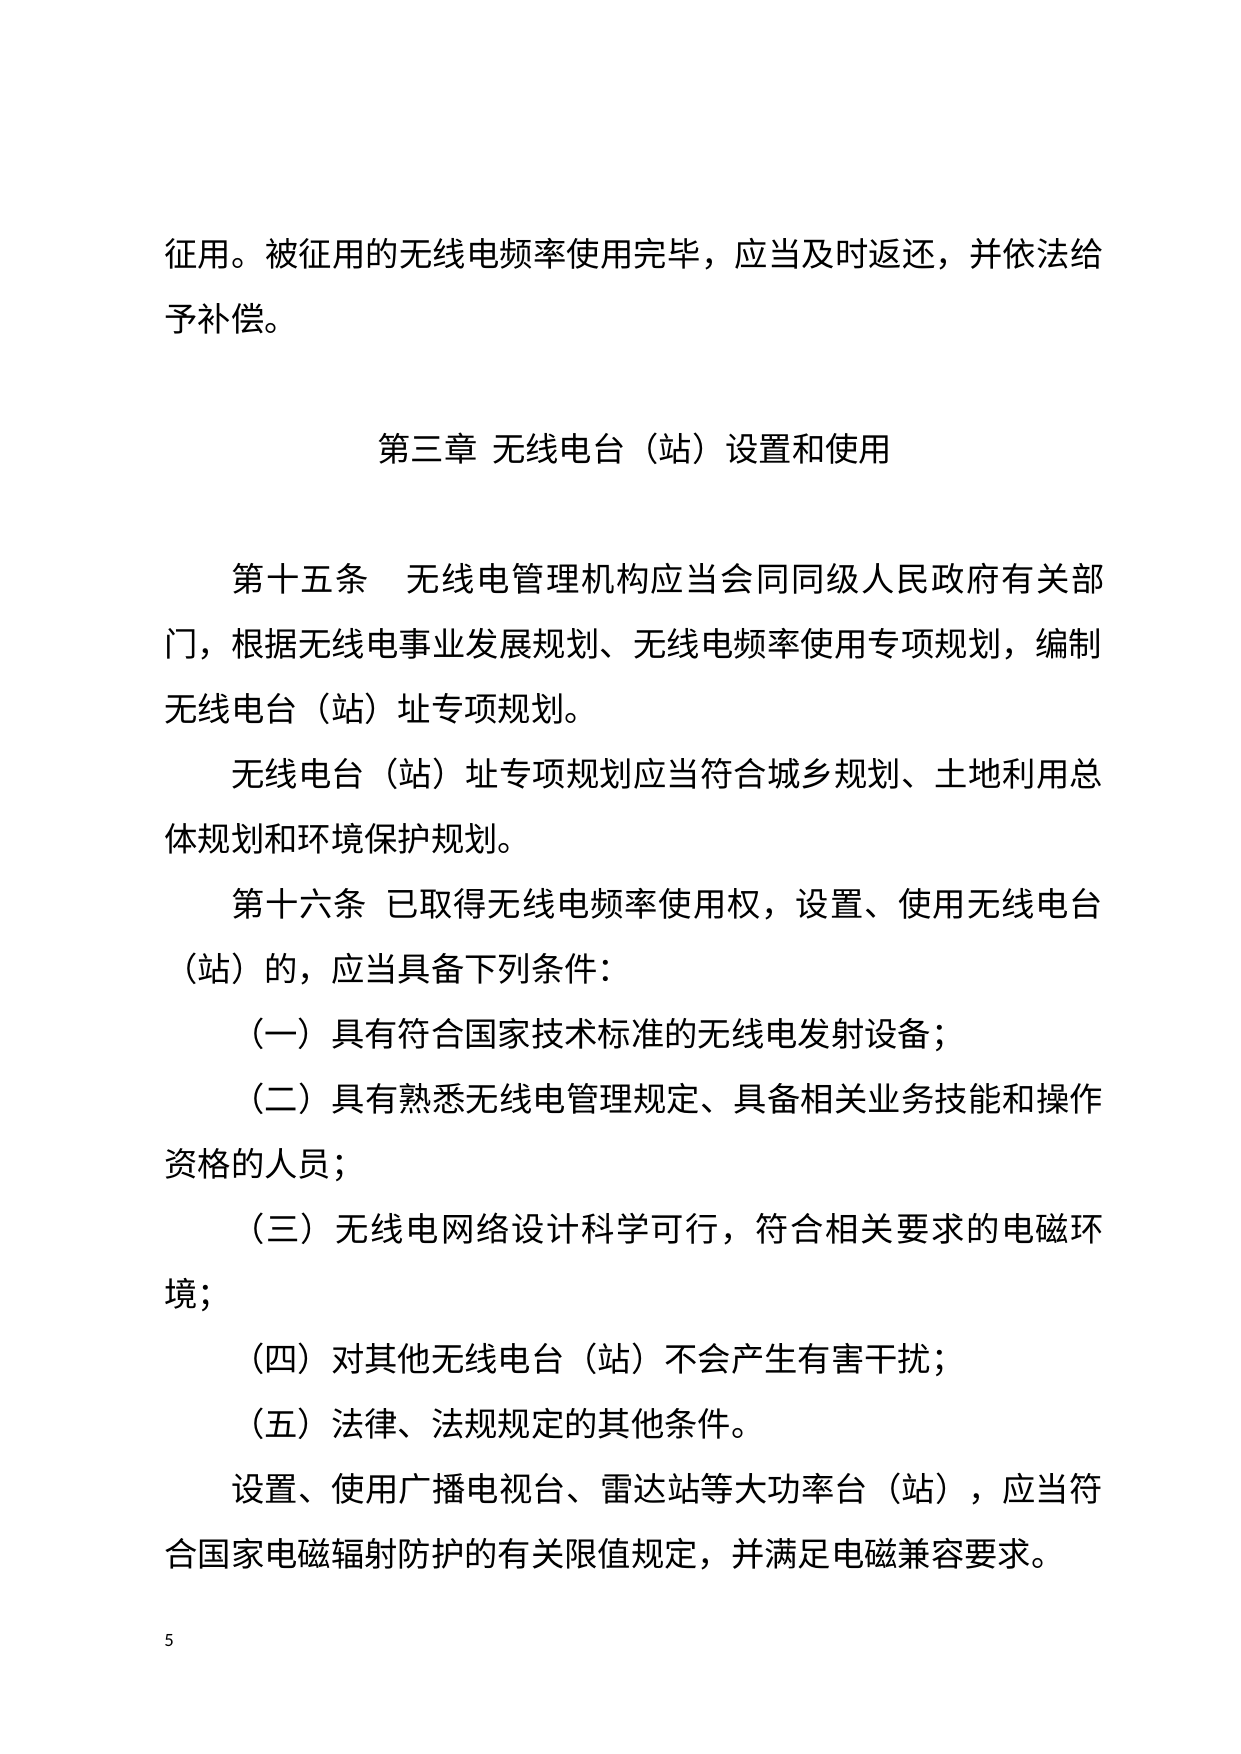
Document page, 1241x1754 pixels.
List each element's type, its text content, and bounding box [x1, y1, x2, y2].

text 无线电台（站）址专项规划应当符合城乡规划、土地利用总体规划和环境保护规划。 [164, 739, 1105, 869]
text 第三章 无线电台（站）设置和使用 [164, 414, 1105, 479]
text 第十六条 已取得无线电频率使用权，设置、使用无线电台（站）的，应当具备下列条件： [164, 869, 1105, 999]
text 第十五条 无线电管理机构应当会同同级人民政府有关部门，根据无线电事业发展规划、无线电频率使用专项规划，编制无线电台（站）址专项规划。 [164, 544, 1105, 739]
text （三）无线电网络设计科学可行，符合相关要求的电磁环境； [164, 1194, 1105, 1324]
text （四）对其他无线电台（站）不会产生有害干扰； [164, 1324, 1105, 1389]
text （二）具有熟悉无线电管理规定、具备相关业务技能和操作资格的人员； [164, 1064, 1105, 1194]
text （五）法律、法规规定的其他条件。 [164, 1389, 1105, 1454]
text 设置、使用广播电视台、雷达站等大功率台（站），应当符合国家电磁辐射防护的有关限值规定，并满足电磁兼容要求。 [164, 1454, 1105, 1584]
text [164, 219, 1105, 349]
text （一）具有符合国家技术标准的无线电发射设备； [164, 999, 1105, 1064]
